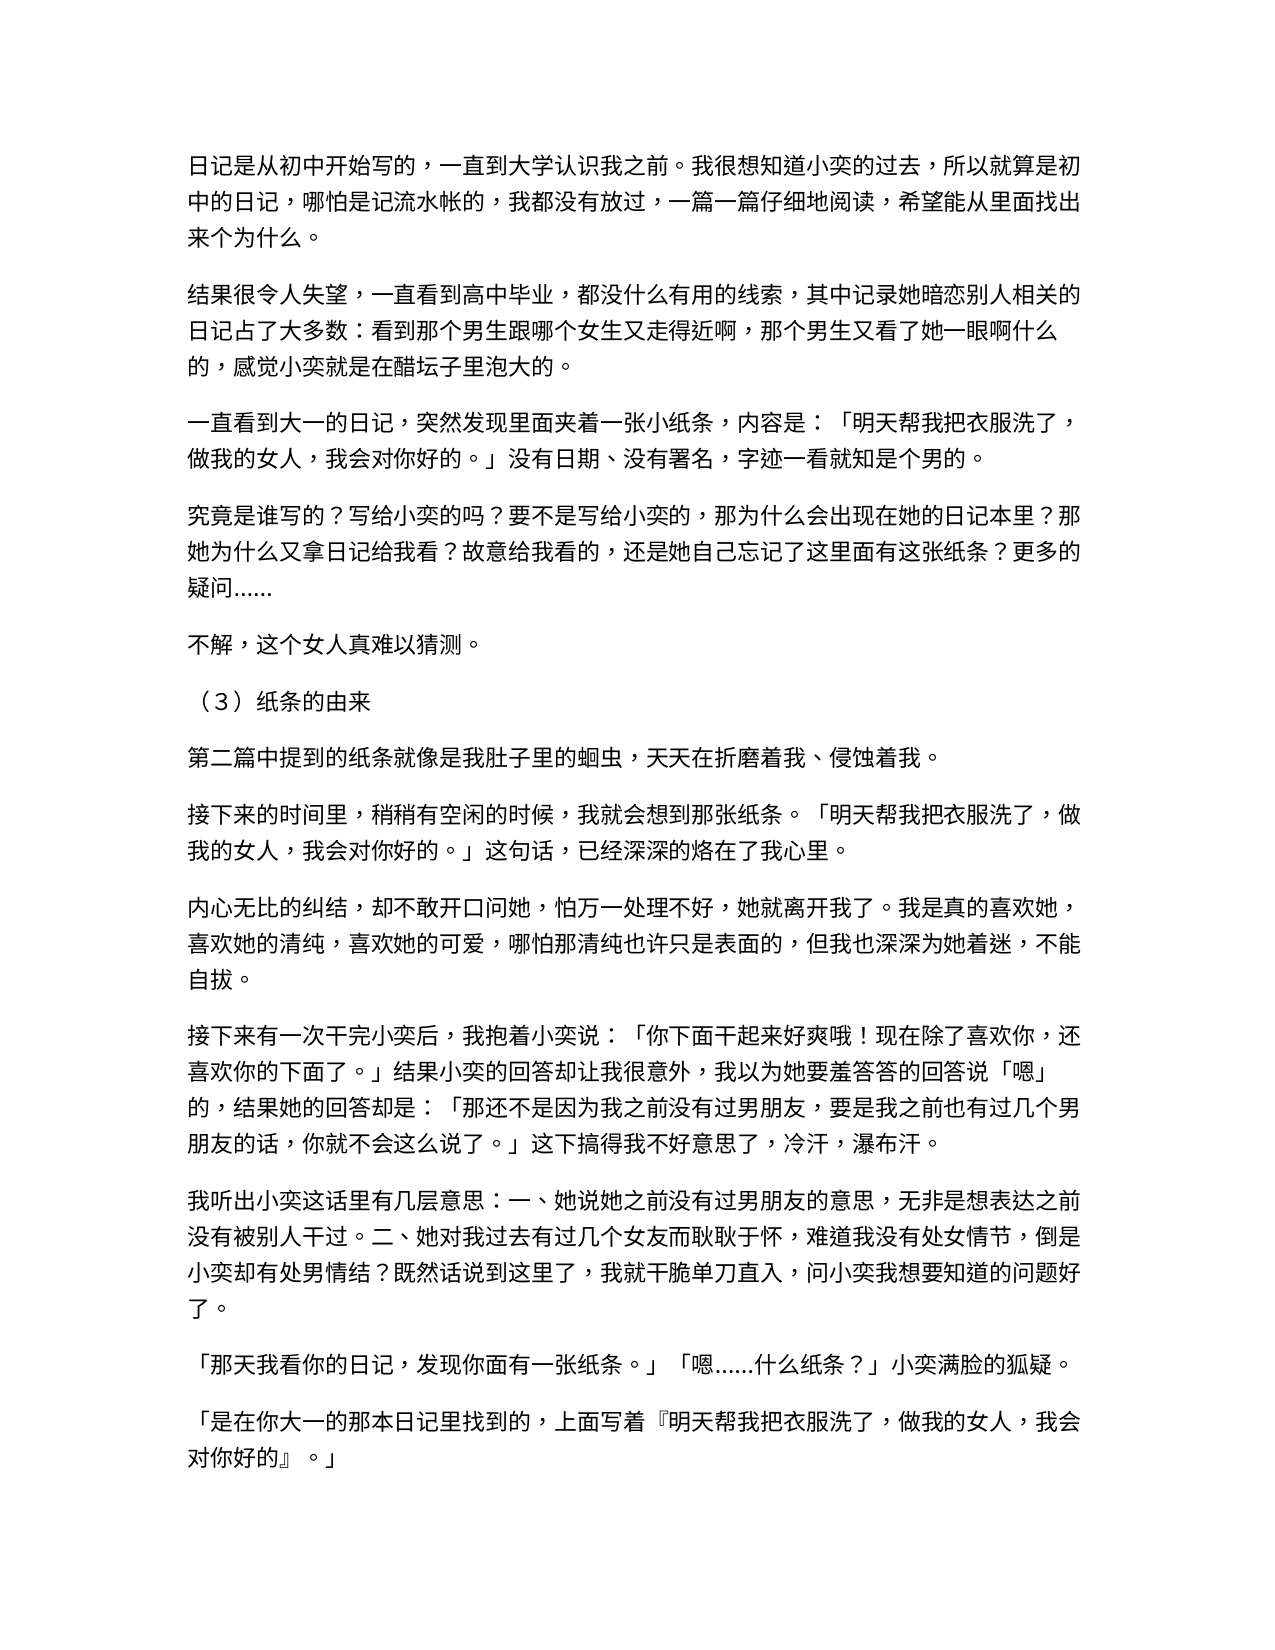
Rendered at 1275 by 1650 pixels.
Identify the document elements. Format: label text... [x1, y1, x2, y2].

text 「是在你大一的那本日记里找到的，上面写着『明天帮我把衣服洗了，做我的女人，我会对你好的』。」 [187, 1406, 1087, 1473]
text 第二篇中提到的纸条就像是我肚子里的蛔虫，天天在折磨着我、侵蚀着我。 [187, 742, 1087, 773]
text 一直看到大一的日记，突然发现里面夹着一张小纸条，内容是：「明天帮我把衣服洗了，做我的女人，我会对你好的。」没有日期、没有署名，字迹一看就知是个男的。 [187, 407, 1087, 474]
text 究竟是谁写的？写给小奕的吗？要不是写给小奕的，那为什么会出现在她的日记本里？那她为什么又拿日记给我看？故意给我看的，还是她自己忘记了这里面有这张纸条？更多的疑问…… [187, 500, 1087, 603]
text 结果很令人失望，一直看到高中毕业，都没什么有用的线索，其中记录她暗恋别人相关的日记占了大多数：看到那个男生跟哪个女生又走得近啊，那个男生又看了她一眼啊什么的，感觉小奕就是在醋坛子里泡大的。 [187, 279, 1087, 382]
text 不解，这个女人真难以猜测。 [187, 629, 1087, 660]
text 日记是从初中开始写的，一直到大学认识我之前。我很想知道小奕的过去，所以就算是初中的日记，哪怕是记流水帐的，我都没有放过，一篇一篇仔细地阅读，希望能从里面找出来个为什么。 [187, 150, 1087, 253]
text 我听出小奕这话里有几层意思：一、她说她之前没有过男朋友的意思，无非是想表达之前没有被别人干过。二、她对我过去有过几个女友而耿耿于怀，难道我没有处女情节，倒是小奕却有处男情结？既然话说到这里了，我就干脆单刀直入，问小奕我想要知道的问题好了。 [187, 1185, 1087, 1324]
text 接下来的时间里，稍稍有空闲的时候，我就会想到那张纸条。「明天帮我把衣服洗了，做我的女人，我会对你好的。」这句话，已经深深的烙在了我心里。 [187, 799, 1087, 866]
text 「那天我看你的日记，发现你面有一张纸条。」「嗯……什么纸条？」小奕满脸的狐疑。 [187, 1349, 1087, 1381]
text 内心无比的纠结，却不敢开口问她，怕万一处理不好，她就离开我了。我是真的喜欢她，喜欢她的清纯，喜欢她的可爱，哪怕那清纯也许只是表面的，但我也深深为她着迷，不能自拔。 [187, 892, 1087, 995]
text 接下来有一次干完小奕后，我抱着小奕说：「你下面干起来好爽哦！现在除了喜欢你，还喜欢你的下面了。」结果小奕的回答却让我很意外，我以为她要羞答答的回答说「嗯」的，结果她的回答却是：「那还不是因为我之前没有过男朋友，要是我之前也有过几个男朋友的话，你就不会这么说了。」这下搞得我不好意思了，冷汗，瀑布汗。 [187, 1020, 1087, 1159]
text （３）纸条的由来 [187, 685, 1087, 717]
